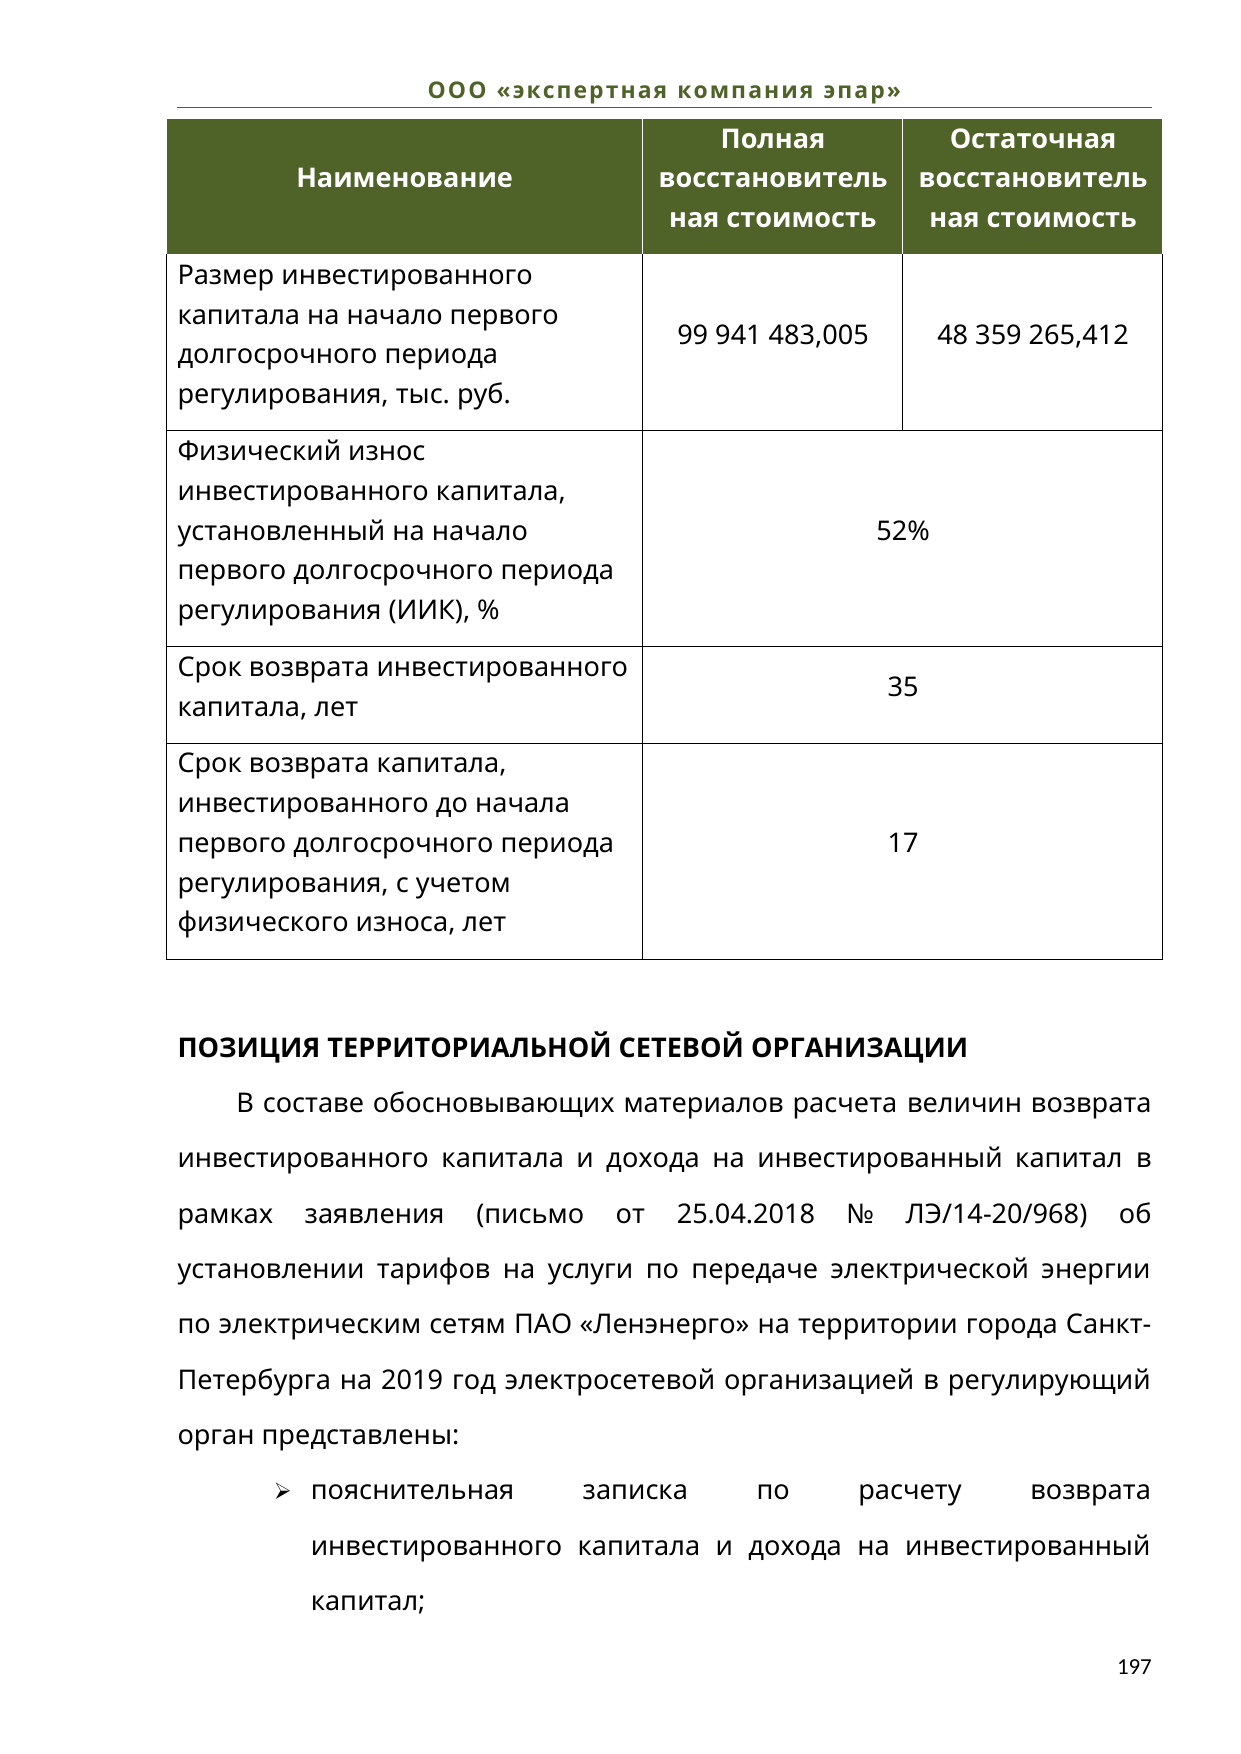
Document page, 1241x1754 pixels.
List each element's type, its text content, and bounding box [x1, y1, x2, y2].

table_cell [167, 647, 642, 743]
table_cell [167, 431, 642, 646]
text В составе обосновывающих материалов расчета величин возврата инвестированного капитала и дохода на инвестированный капитал в рамках заявления (письмо от 25.04.2018 № ЛЭ/14-20/968) об установлении тарифов на услуги по передаче электрической энергии по электрическим сетям ПАО «Ленэнерго» на территории города Санкт-Петербурга на 2019 год электросетевой организацией в регулирующий орган представлены: [177, 1084, 1152, 1452]
text ПОЗИЦИЯ ТЕРРИТОРИАЛЬНОЙ СЕТЕВОЙ ОРГАНИЗАЦИИ [177, 1028, 1152, 1065]
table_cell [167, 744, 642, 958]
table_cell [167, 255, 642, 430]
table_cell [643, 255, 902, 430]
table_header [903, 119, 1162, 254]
list пояснительная записка по расчету возврата инвестированного капитала и дохода на инвестированный капитал; [273, 1471, 1152, 1618]
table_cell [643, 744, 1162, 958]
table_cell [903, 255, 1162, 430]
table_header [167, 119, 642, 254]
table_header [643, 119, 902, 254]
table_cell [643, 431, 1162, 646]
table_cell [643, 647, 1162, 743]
